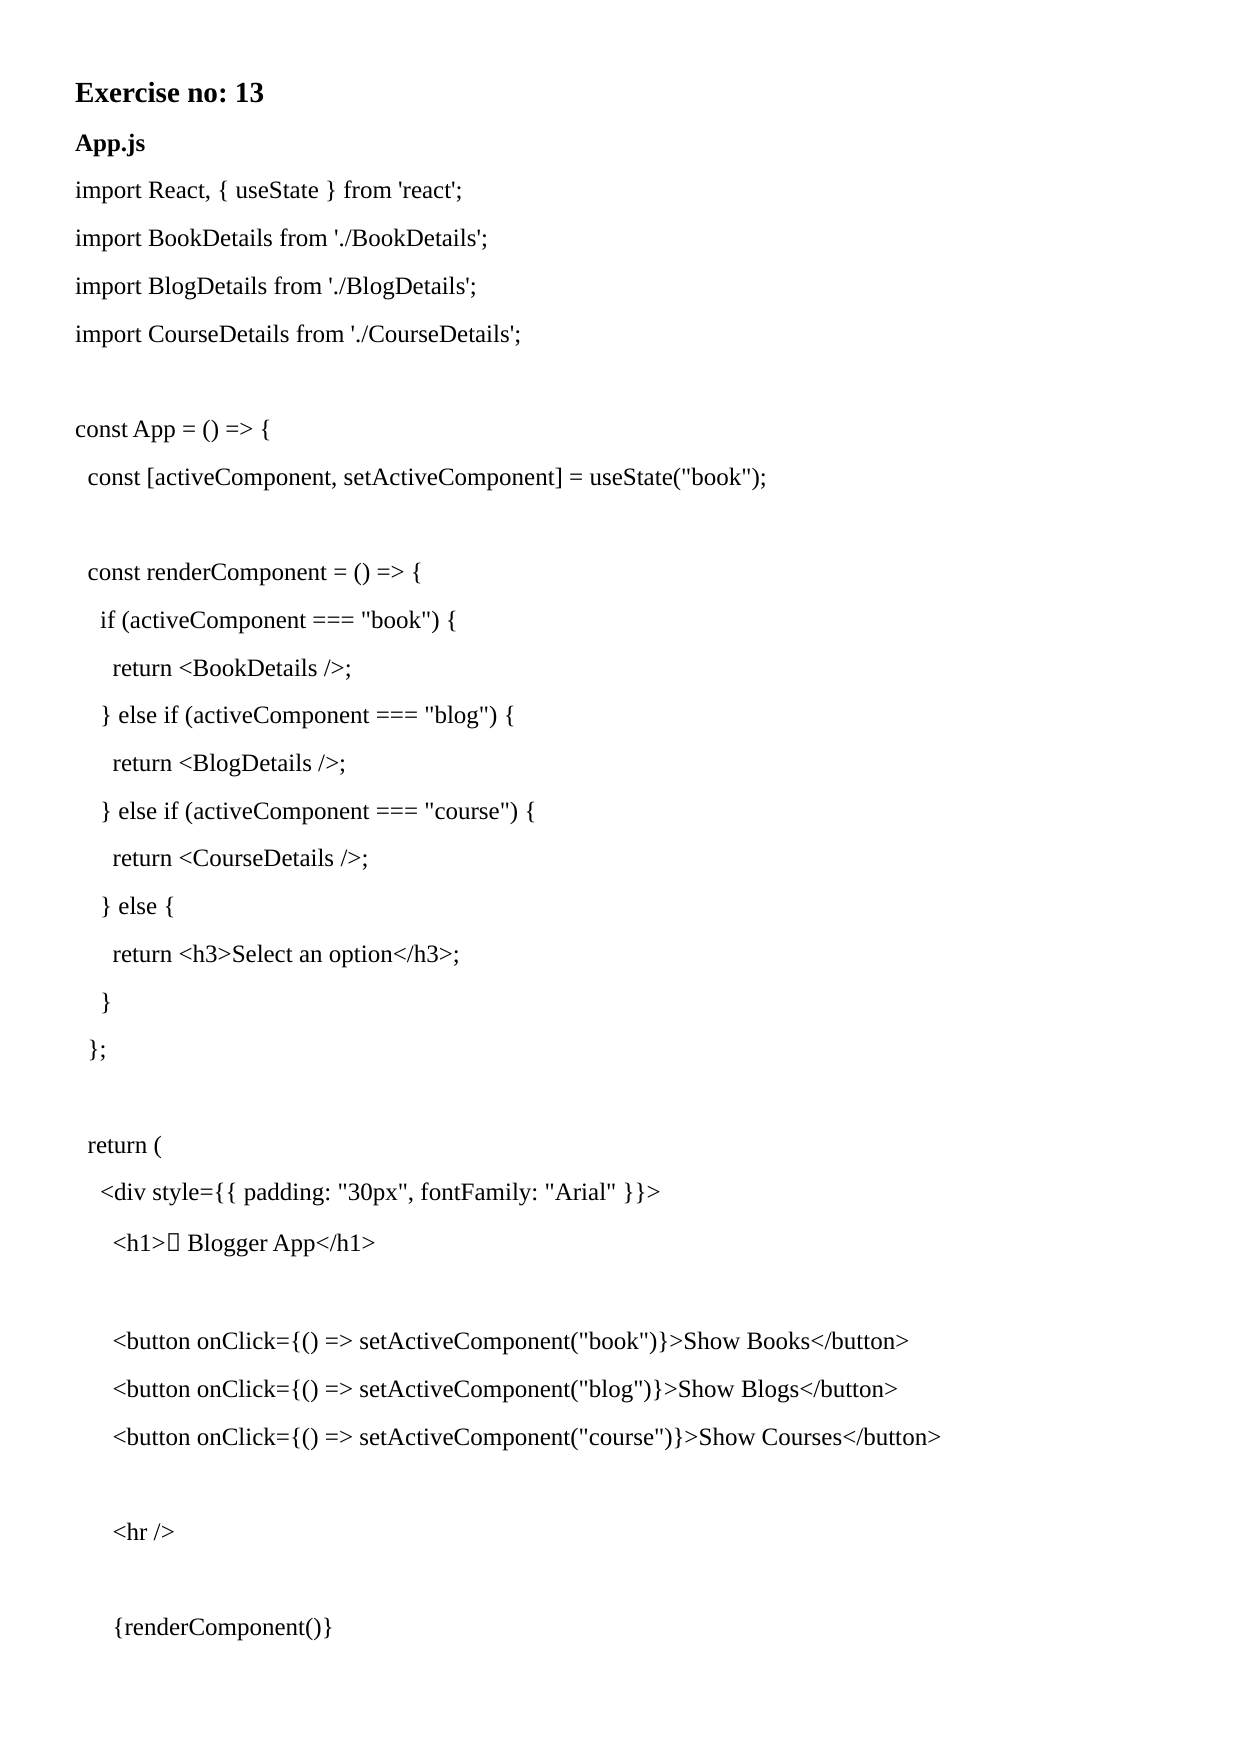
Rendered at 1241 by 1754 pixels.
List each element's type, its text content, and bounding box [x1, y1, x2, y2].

text return <h3>Select an option</h3>; [75, 939, 1165, 968]
text import CourseDetails from './CourseDetails'; [75, 319, 1165, 347]
text import React, { useState } from 'react'; [75, 176, 1165, 204]
text <button onClick={() => setActiveComponent("blog")}>Show Blogs</button> [75, 1374, 1165, 1403]
text import BookDetails from './BookDetails'; [75, 223, 1165, 252]
text } [75, 987, 1165, 1015]
text } else if (activeComponent === "course") { [75, 796, 1165, 824]
text <h1>📘 Blogger App</h1> [75, 1225, 1165, 1259]
text if (activeComponent === "book") { [75, 605, 1165, 634]
text } else { [75, 891, 1165, 920]
text <hr /> [75, 1517, 1165, 1546]
text const [activeComponent, setActiveComponent] = useState("book"); [75, 462, 1165, 491]
text const App = () => { [75, 414, 1165, 443]
text <div style={{ padding: "30px", fontFamily: "Arial" }}> [75, 1177, 1165, 1206]
text return ( [75, 1130, 1165, 1158]
text <button onClick={() => setActiveComponent("course")}>Show Courses</button> [75, 1422, 1165, 1450]
text import BlogDetails from './BlogDetails'; [75, 271, 1165, 300]
text <button onClick={() => setActiveComponent("book")}>Show Books</button> [75, 1326, 1165, 1355]
text App.js [75, 128, 1165, 157]
text return <BlogDetails />; [75, 748, 1165, 777]
text const renderComponent = () => { [75, 557, 1165, 586]
text {renderComponent()} [75, 1612, 1165, 1641]
text return <BookDetails />; [75, 653, 1165, 681]
text }; [75, 1034, 1165, 1063]
text } else if (activeComponent === "blog") { [75, 700, 1165, 729]
text Exercise no: 13 [75, 75, 1165, 108]
text return <CourseDetails />; [75, 843, 1165, 872]
